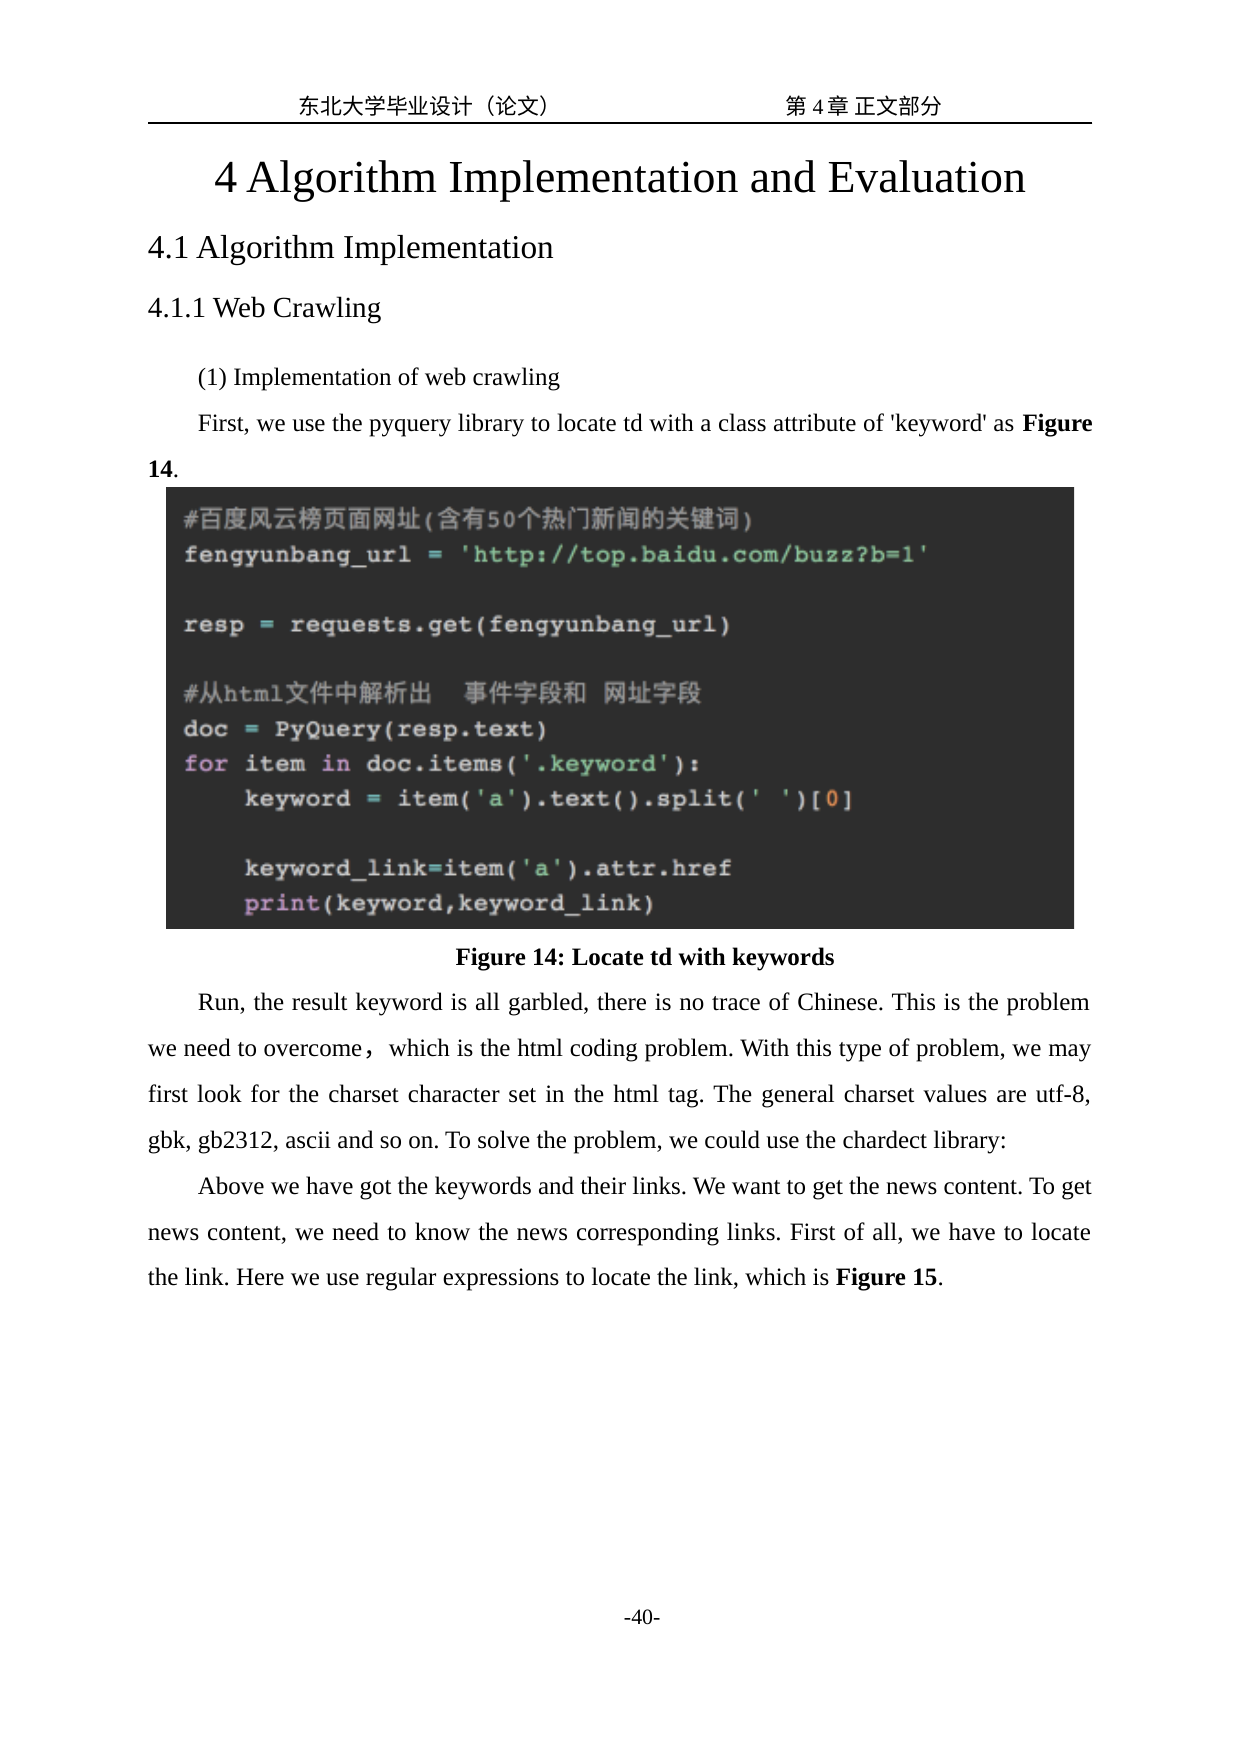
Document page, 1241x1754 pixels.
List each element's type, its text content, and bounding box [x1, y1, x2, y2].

text Run, the result keyword is all garbled, there is no trace of Chinese. This is the problem we need to overcome，which is the html coding problem. With this type of problem, we may first look for the charset character set in the html tag. The general charset values are utf-8, gbk, gb2312, ascii and so on. To solve the problem, we could use the chardect library: [148, 974, 1092, 1157]
text Above we have got the keywords and their links. We want to get the news content. To get news content, we need to know the news corresponding links. First of all, we have to locate the link. Here we use regular expressions to locate the link, which is Figure 15. [148, 1157, 1092, 1295]
picture [166, 487, 1075, 929]
subtitle 4.1 Algorithm Implementation [148, 227, 1092, 265]
text 4.1.1 Web Crawling [148, 290, 1092, 324]
text 4 Algorithm Implementation and Evaluation [148, 149, 1092, 202]
text (1) Implementation of web crawling [148, 349, 1092, 394]
text First, we use the pyquery library to locate td with a class attribute of 'keyword' as Figure 14. [148, 394, 1092, 486]
